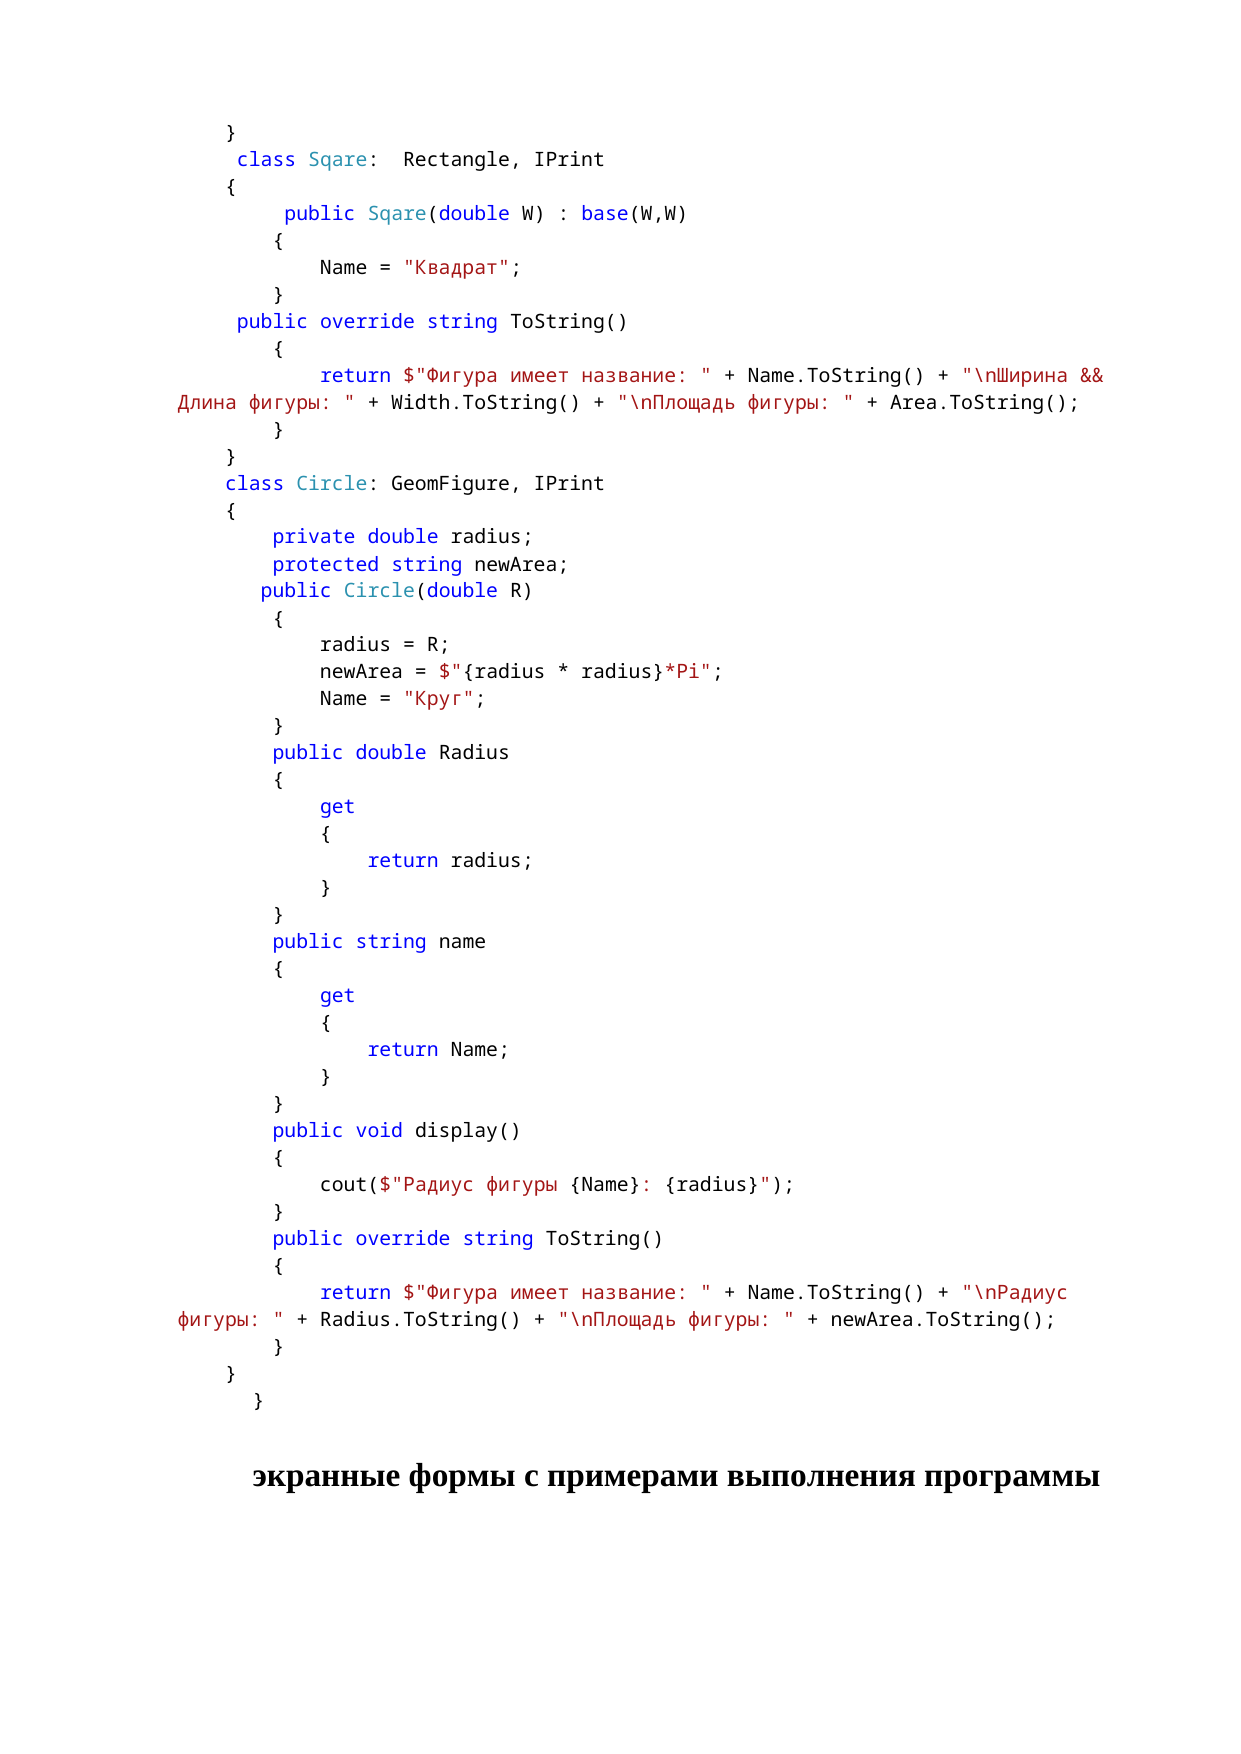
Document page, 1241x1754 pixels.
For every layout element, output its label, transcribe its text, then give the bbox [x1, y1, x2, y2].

text public Sqare(double W) : base(W,W) [177, 199, 1152, 226]
text { [177, 172, 1152, 199]
text newArea = $"{radius * radius}*Pi"; [177, 658, 1152, 685]
text public string name [177, 927, 1152, 954]
text class Circle: GeomFigure, IPrint [177, 469, 1152, 496]
text { [177, 766, 1152, 793]
list } [252, 1386, 1152, 1413]
text { [177, 819, 1152, 847]
text radius = R; [177, 631, 1152, 658]
text Name = "Квадрат"; [177, 253, 1152, 280]
text { [177, 954, 1152, 981]
text Name = "Круг"; [177, 685, 1152, 712]
text } [177, 442, 1152, 469]
text cout($"Радиус фигуры {Name}: {radius}"); [177, 1170, 1152, 1197]
text } [177, 1359, 1152, 1386]
text } [177, 712, 1152, 739]
text protected string newArea; [177, 550, 1152, 577]
text } [177, 118, 1152, 145]
text public void display() [177, 1116, 1152, 1143]
text } [177, 1332, 1152, 1359]
text { [177, 604, 1152, 631]
text } [177, 901, 1152, 927]
text public Circle(double R) [177, 577, 1152, 604]
text return Name; [177, 1035, 1152, 1062]
text } [177, 1197, 1152, 1224]
text return $"Фигура имеет название: " + Name.ToString() + "\nШирина && Длина фигуры: " + Width.ToString() + "\nПлощадь фигуры: " + Area.ToString(); [177, 361, 1152, 415]
text } [177, 415, 1152, 442]
text get [177, 981, 1152, 1008]
text { [177, 1143, 1152, 1170]
text { [177, 226, 1152, 253]
text public override string ToString() [177, 307, 1152, 334]
text return radius; [177, 847, 1152, 873]
text } [177, 1062, 1152, 1089]
text private double radius; [177, 523, 1152, 550]
text { [177, 334, 1152, 361]
text return $"Фигура имеет название: " + Name.ToString() + "\nРадиус фигуры: " + Radius.ToString() + "\nПлощадь фигуры: " + newArea.ToString(); [177, 1278, 1152, 1332]
text { [177, 1008, 1152, 1035]
list экранные формы с примерами выполнения программы [252, 1456, 1152, 1494]
text } [177, 1089, 1152, 1116]
text class Sqare: Rectangle, IPrint [177, 145, 1152, 172]
text { [177, 1251, 1152, 1278]
text public double Radius [177, 739, 1152, 766]
text get [177, 793, 1152, 819]
text } [177, 873, 1152, 901]
text } [177, 280, 1152, 307]
text { [177, 496, 1152, 523]
text public override string ToString() [177, 1224, 1152, 1251]
